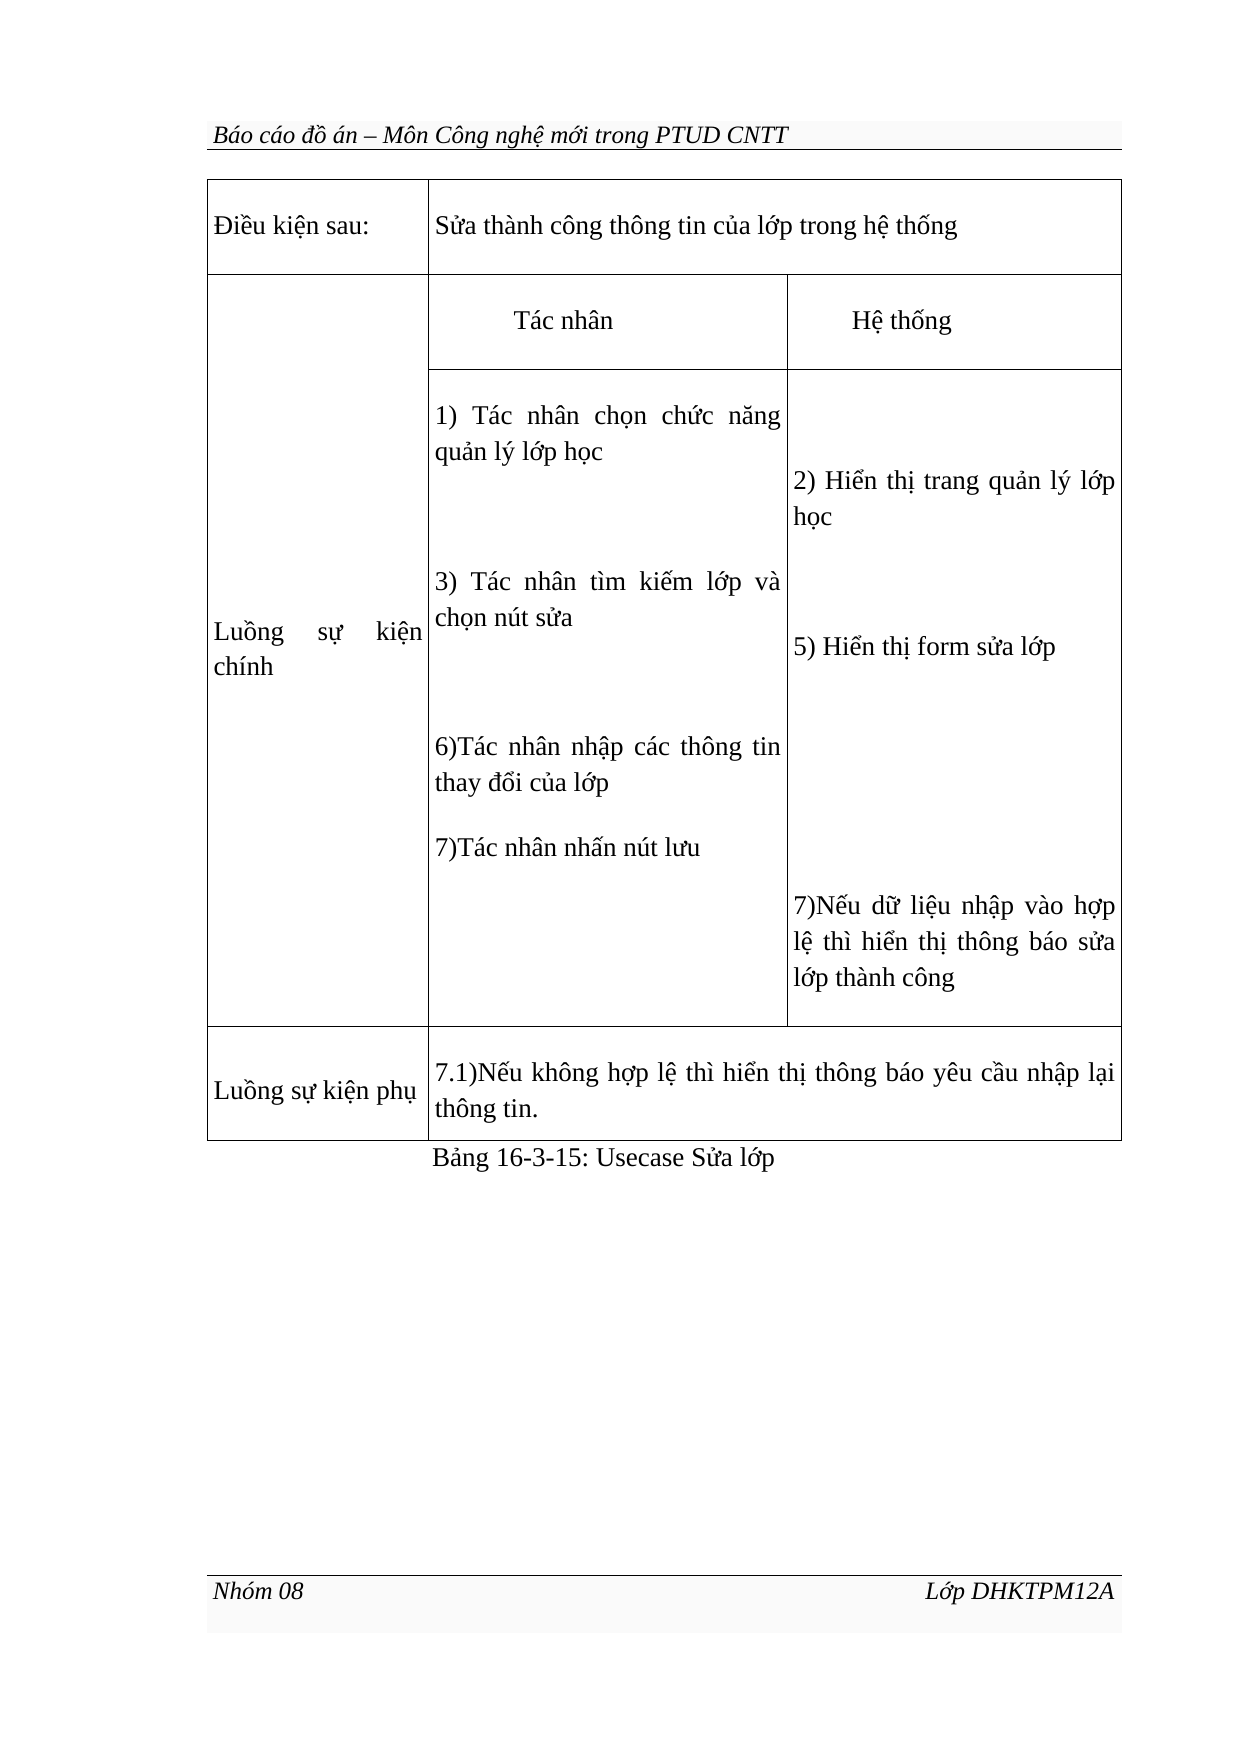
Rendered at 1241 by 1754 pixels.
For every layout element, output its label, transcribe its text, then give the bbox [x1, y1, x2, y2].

table_cell Luồng sự kiện phụ [208, 1027, 428, 1140]
table_cell Tác nhân [429, 275, 787, 369]
table_cell Điều kiện sau: [208, 180, 428, 274]
table_cell Luồng sự kiện chính [208, 275, 428, 1026]
table_cell 7.1)Nếu không hợp lệ thì hiển thị thông báo yêu cầu nhập lại thông tin. [429, 1027, 1121, 1140]
table_cell Hệ thống [788, 275, 1121, 369]
table_cell Sửa thành công thông tin của lớp trong hệ thống [429, 180, 1121, 274]
table_cell 1) Tác nhân chọn chức năng quản lý lớp học 3) Tác nhân tìm kiếm lớp và chọn nút sửa 6)Tác nhân nhập các thông tin thay đổi của lớp 7)Tác nhân nhấn nút lưu [429, 370, 787, 1026]
table_cell 2) Hiển thị trang quản lý lớp học 5) Hiển thị form sửa lớp 7)Nếu dữ liệu nhập vào hợp lệ thì hiển thị thông báo sửa lớp thành công [788, 370, 1121, 1026]
